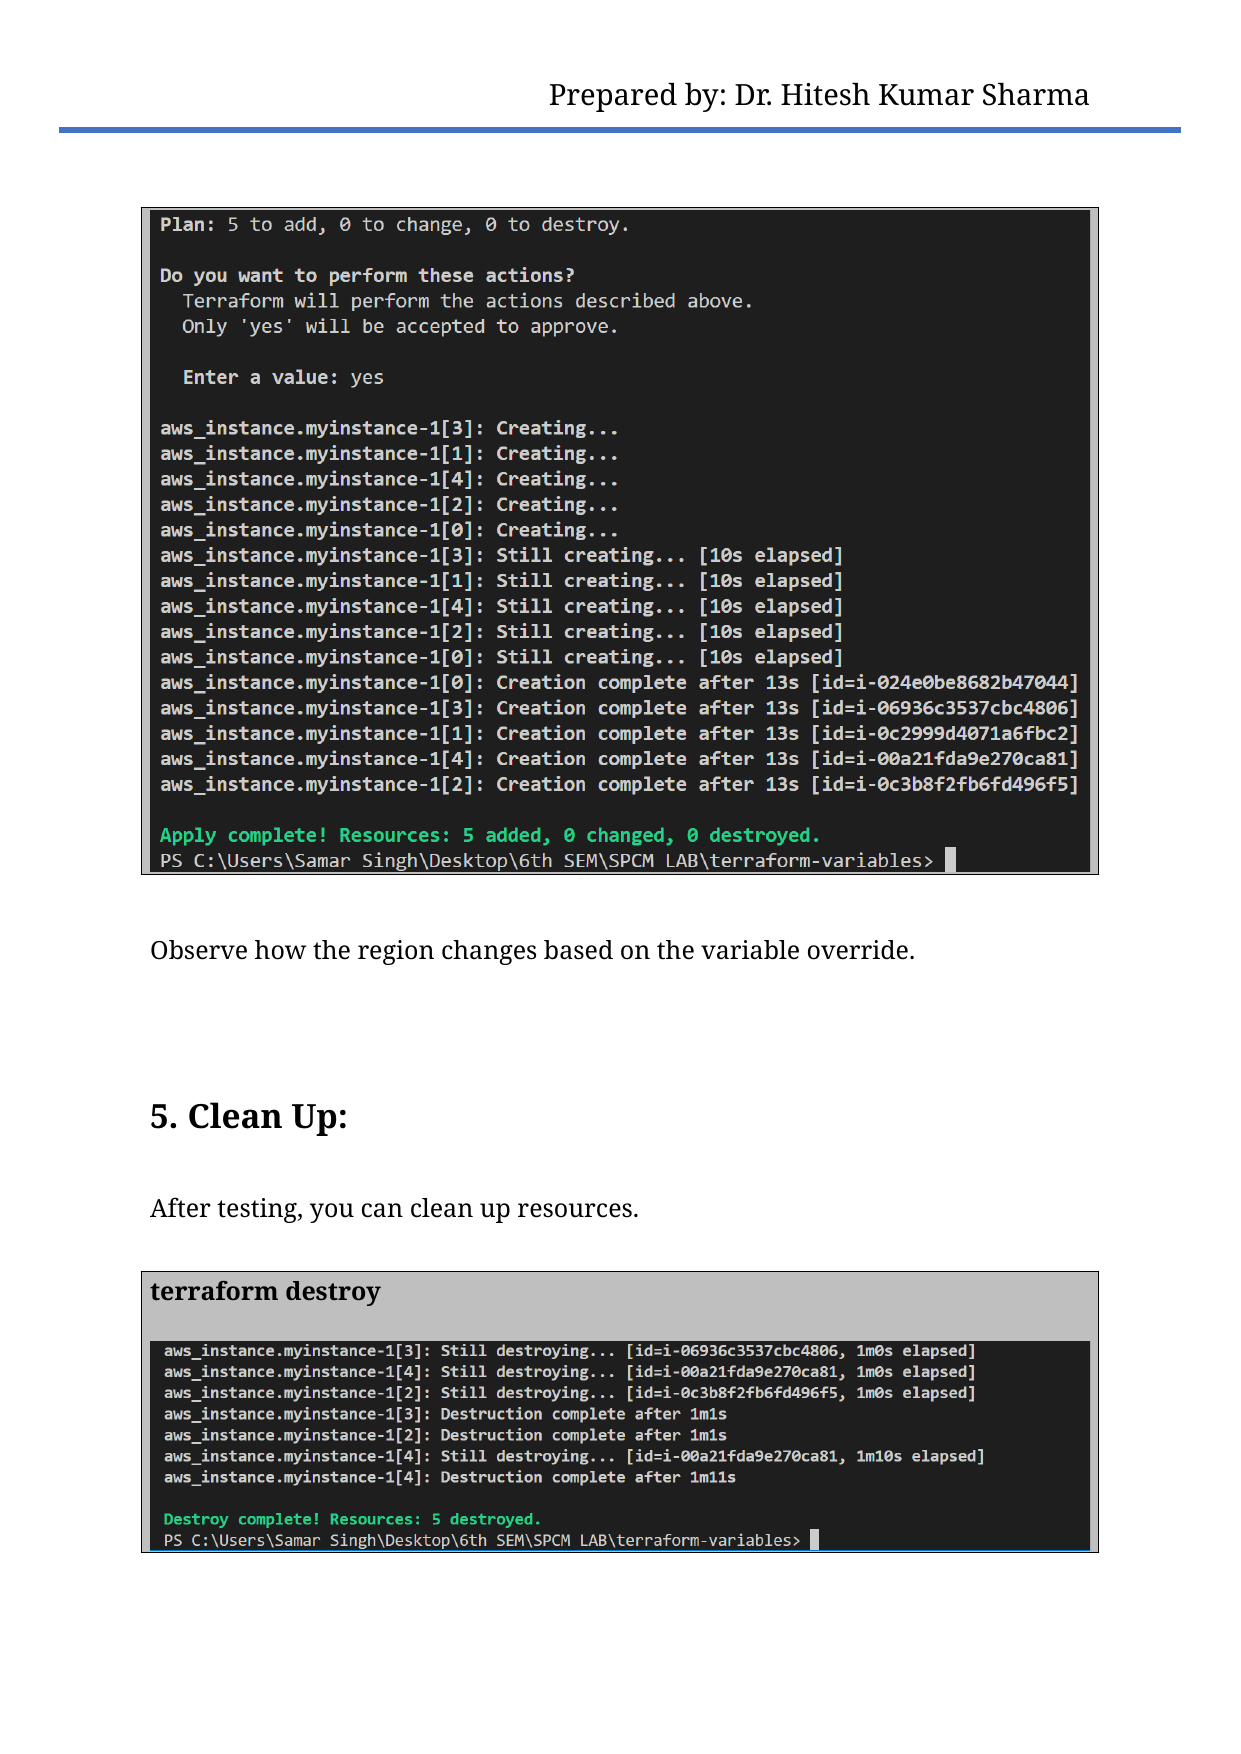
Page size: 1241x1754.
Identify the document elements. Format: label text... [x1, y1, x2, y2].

text Observe how the region changes based on the variable override. [150, 933, 1090, 967]
text After testing, you can clean up resources. [150, 1190, 1090, 1224]
text terraform destroy [142, 1272, 1098, 1308]
list Clean Up: [150, 1093, 1090, 1138]
picture [150, 210, 1091, 872]
picture [150, 1341, 1091, 1551]
